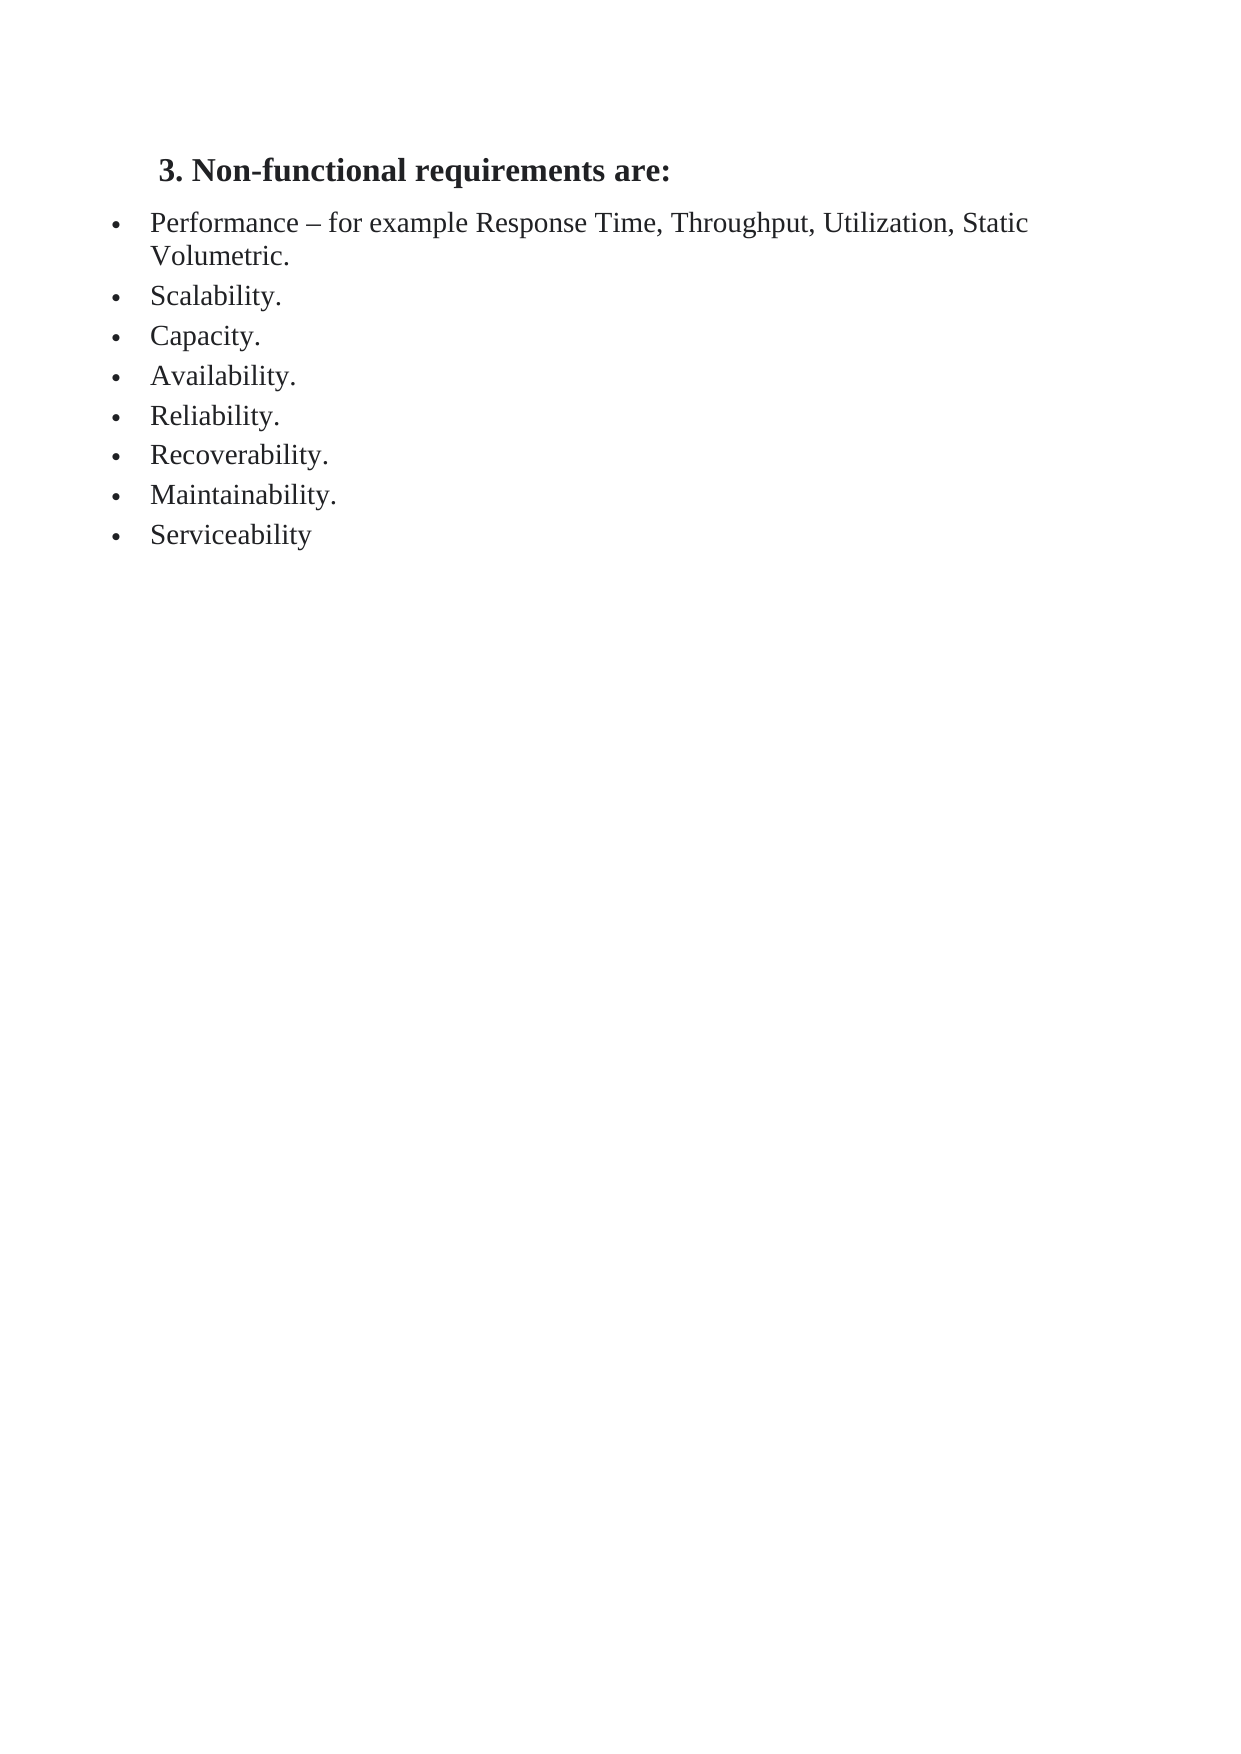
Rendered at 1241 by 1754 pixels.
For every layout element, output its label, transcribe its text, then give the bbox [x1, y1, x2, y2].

list Scalability. [112, 278, 1090, 312]
list Maintainability. [112, 477, 1090, 511]
list Availability. [112, 358, 1090, 391]
text 3. Non-functional requirements are: [150, 150, 1090, 188]
list Capacity. [112, 318, 1090, 352]
list Recoverability. [112, 437, 1090, 471]
list Reliability. [112, 398, 1090, 431]
list Performance – for example Response Time, Throughput, Utilization, Static Volumetric. [112, 205, 1090, 272]
list Serviceability [112, 517, 1090, 551]
